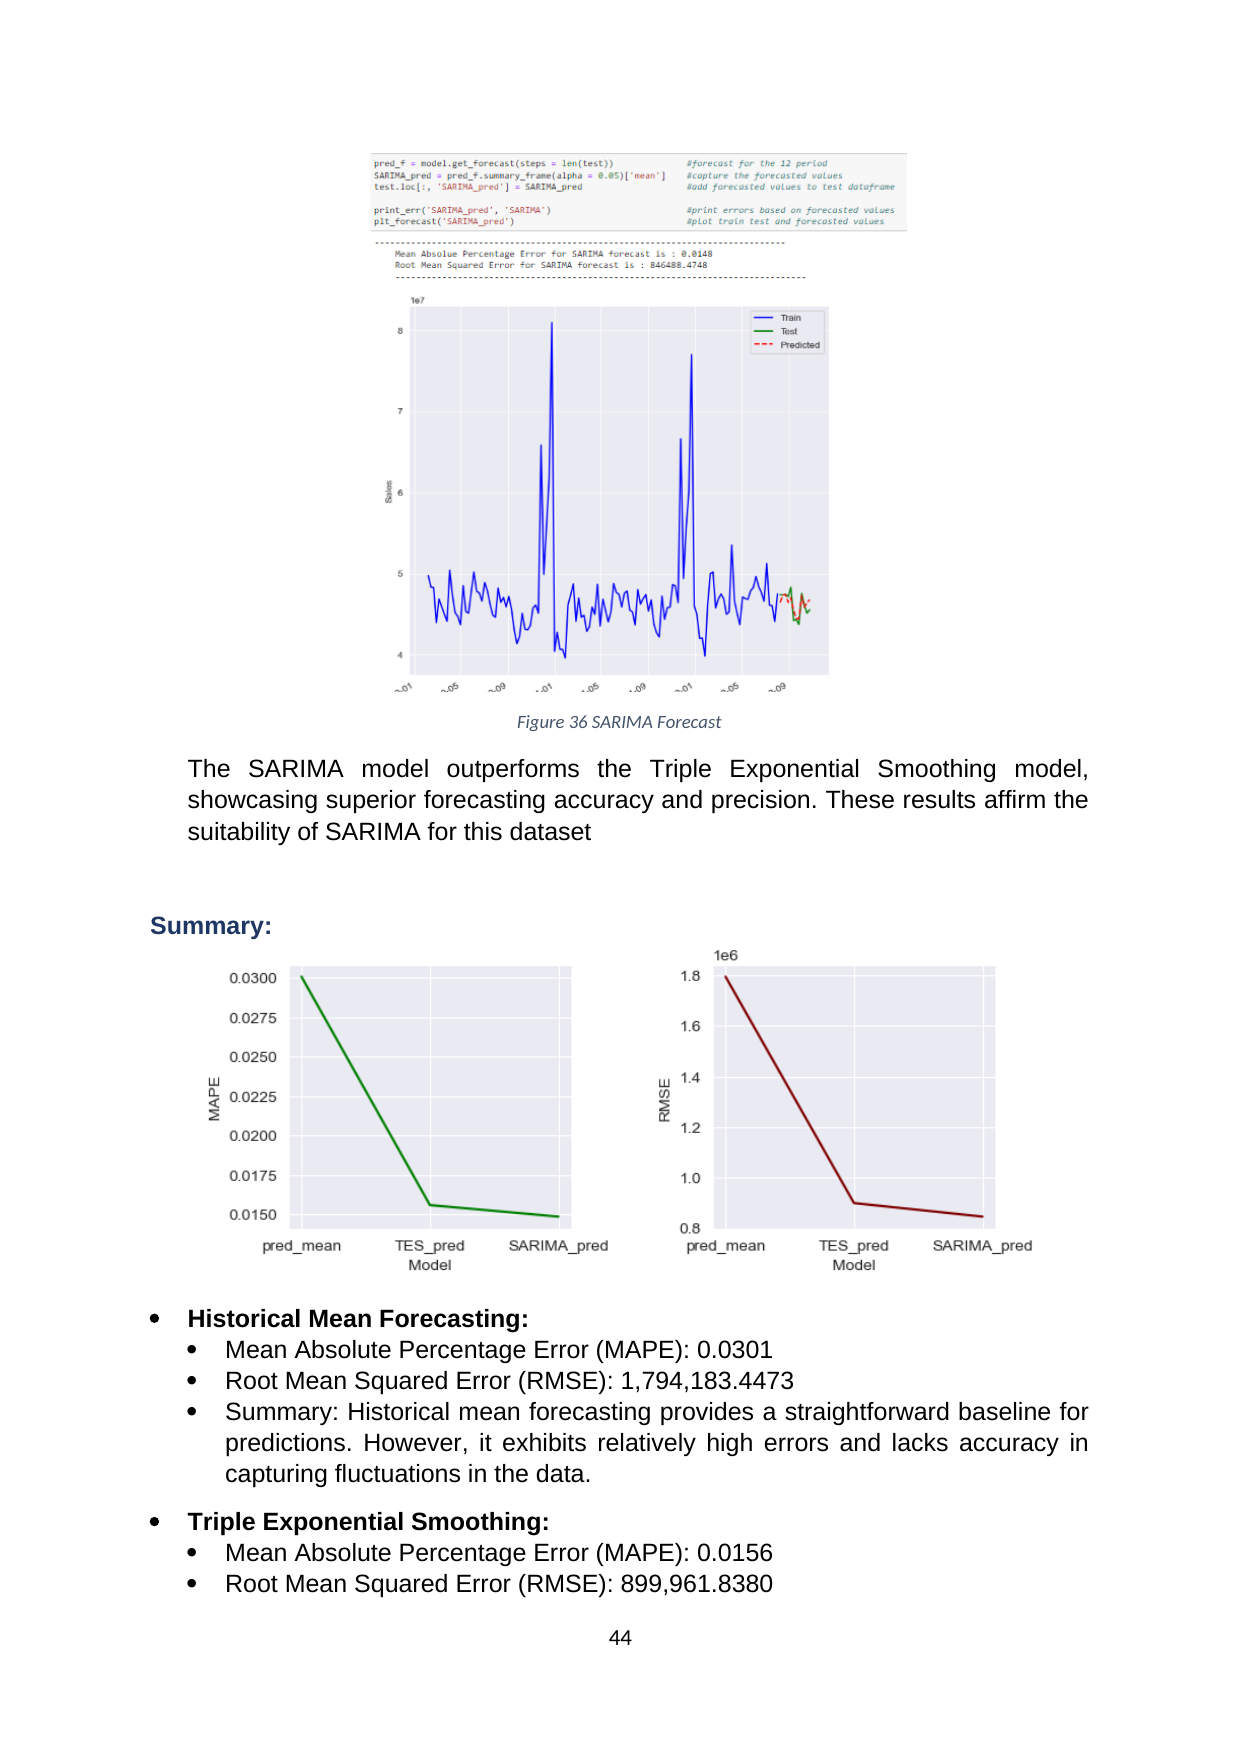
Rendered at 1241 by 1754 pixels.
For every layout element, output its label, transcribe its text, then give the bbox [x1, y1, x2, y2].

list Mean Absolute Percentage Error (MAPE): 0.0156 [187, 1538, 1090, 1567]
list Summary: Historical mean forecasting provides a straightforward baseline for predictions. However, it exhibits relatively high errors and lacks accuracy in capturing fluctuations in the data. [187, 1397, 1090, 1488]
list Triple Exponential Smoothing: [150, 1507, 1090, 1536]
text Figure 36 SARIMA Forecast [150, 711, 1090, 733]
list Mean Absolute Percentage Error (MAPE): 0.0301 [187, 1335, 1090, 1364]
list Historical Mean Forecasting: [150, 1304, 1090, 1332]
picture [193, 942, 1048, 1285]
text The SARIMA model outperforms the Triple Exponential Smoothing model, showcasing superior forecasting accuracy and precision. These results affirm the suitability of SARIMA for this dataset [187, 754, 1090, 845]
list Root Mean Squared Error (RMSE): 1,794,183.4473 [187, 1366, 1090, 1395]
subtitle Summary: [150, 911, 1090, 940]
list Root Mean Squared Error (RMSE): 899,961.8380 [187, 1569, 1090, 1598]
picture [370, 150, 907, 692]
